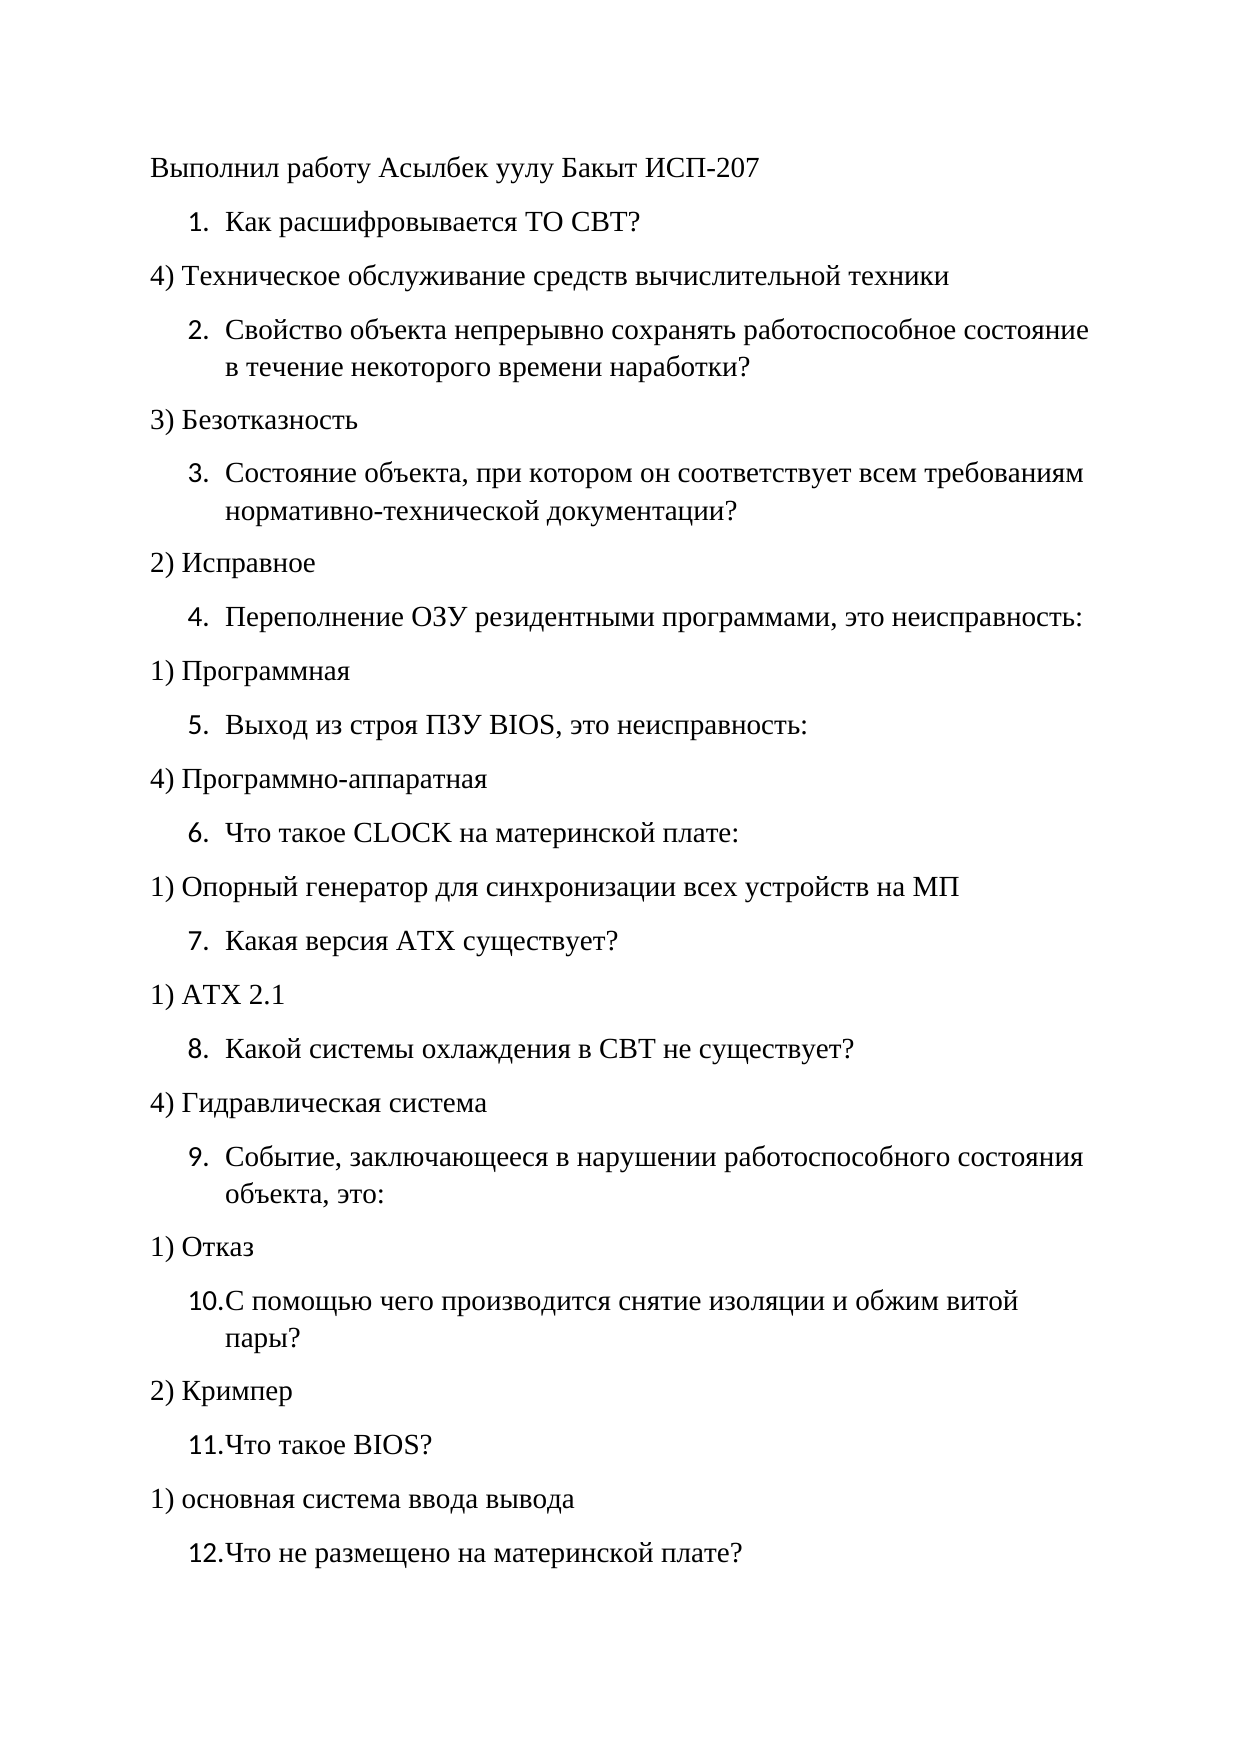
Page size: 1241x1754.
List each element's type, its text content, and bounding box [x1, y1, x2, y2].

list Какой системы охлаждения в СВТ не существует? [187, 1030, 1090, 1066]
text 2) Кримпер [150, 1373, 1090, 1406]
list Выход из строя ПЗУ BIOS, это неисправность: [187, 706, 1090, 742]
list Состояние объекта, при котором он соответствует всем требованиям нормативно-технической документации? [187, 454, 1090, 526]
text 4) Гидравлическая система [150, 1085, 1090, 1119]
text Выполнил работу Асылбек уулу Бакыт ИСП-207 [150, 150, 1090, 183]
text 1) Отказ [150, 1229, 1090, 1263]
list Что такое BIOS? [187, 1426, 1090, 1461]
text 3) Безотказность [150, 402, 1090, 435]
list Что такое CLOCK на материнской плате: [187, 814, 1090, 850]
list Событие, заключающееся в нарушении работоспособного состояния объекта, это: [187, 1138, 1090, 1210]
text 2) Исправное [150, 546, 1090, 579]
text 1) Программная [150, 653, 1090, 687]
list С помощью чего производится снятие изоляции и обжим витой пары? [187, 1282, 1090, 1354]
list Как расшифровывается ТО СВТ? [187, 203, 1090, 238]
text 1) Опорный генератор для синхронизации всех устройств на МП [150, 869, 1090, 903]
list Что не размещено на материнской плате? [187, 1534, 1090, 1569]
text 4) Техническое обслуживание средств вычислительной техники [150, 258, 1090, 291]
text 1) основная система ввода вывода [150, 1481, 1090, 1514]
text 4) Программно-аппаратная [150, 761, 1090, 795]
text 1) ATX 2.1 [150, 977, 1090, 1011]
list Какая версия ATX существует? [187, 922, 1090, 958]
list Переполнение ОЗУ резидентными программами, это неисправность: [187, 598, 1090, 634]
list Свойство объекта непрерывно сохранять работоспособное состояние в течение некоторого времени наработки? [187, 311, 1090, 382]
